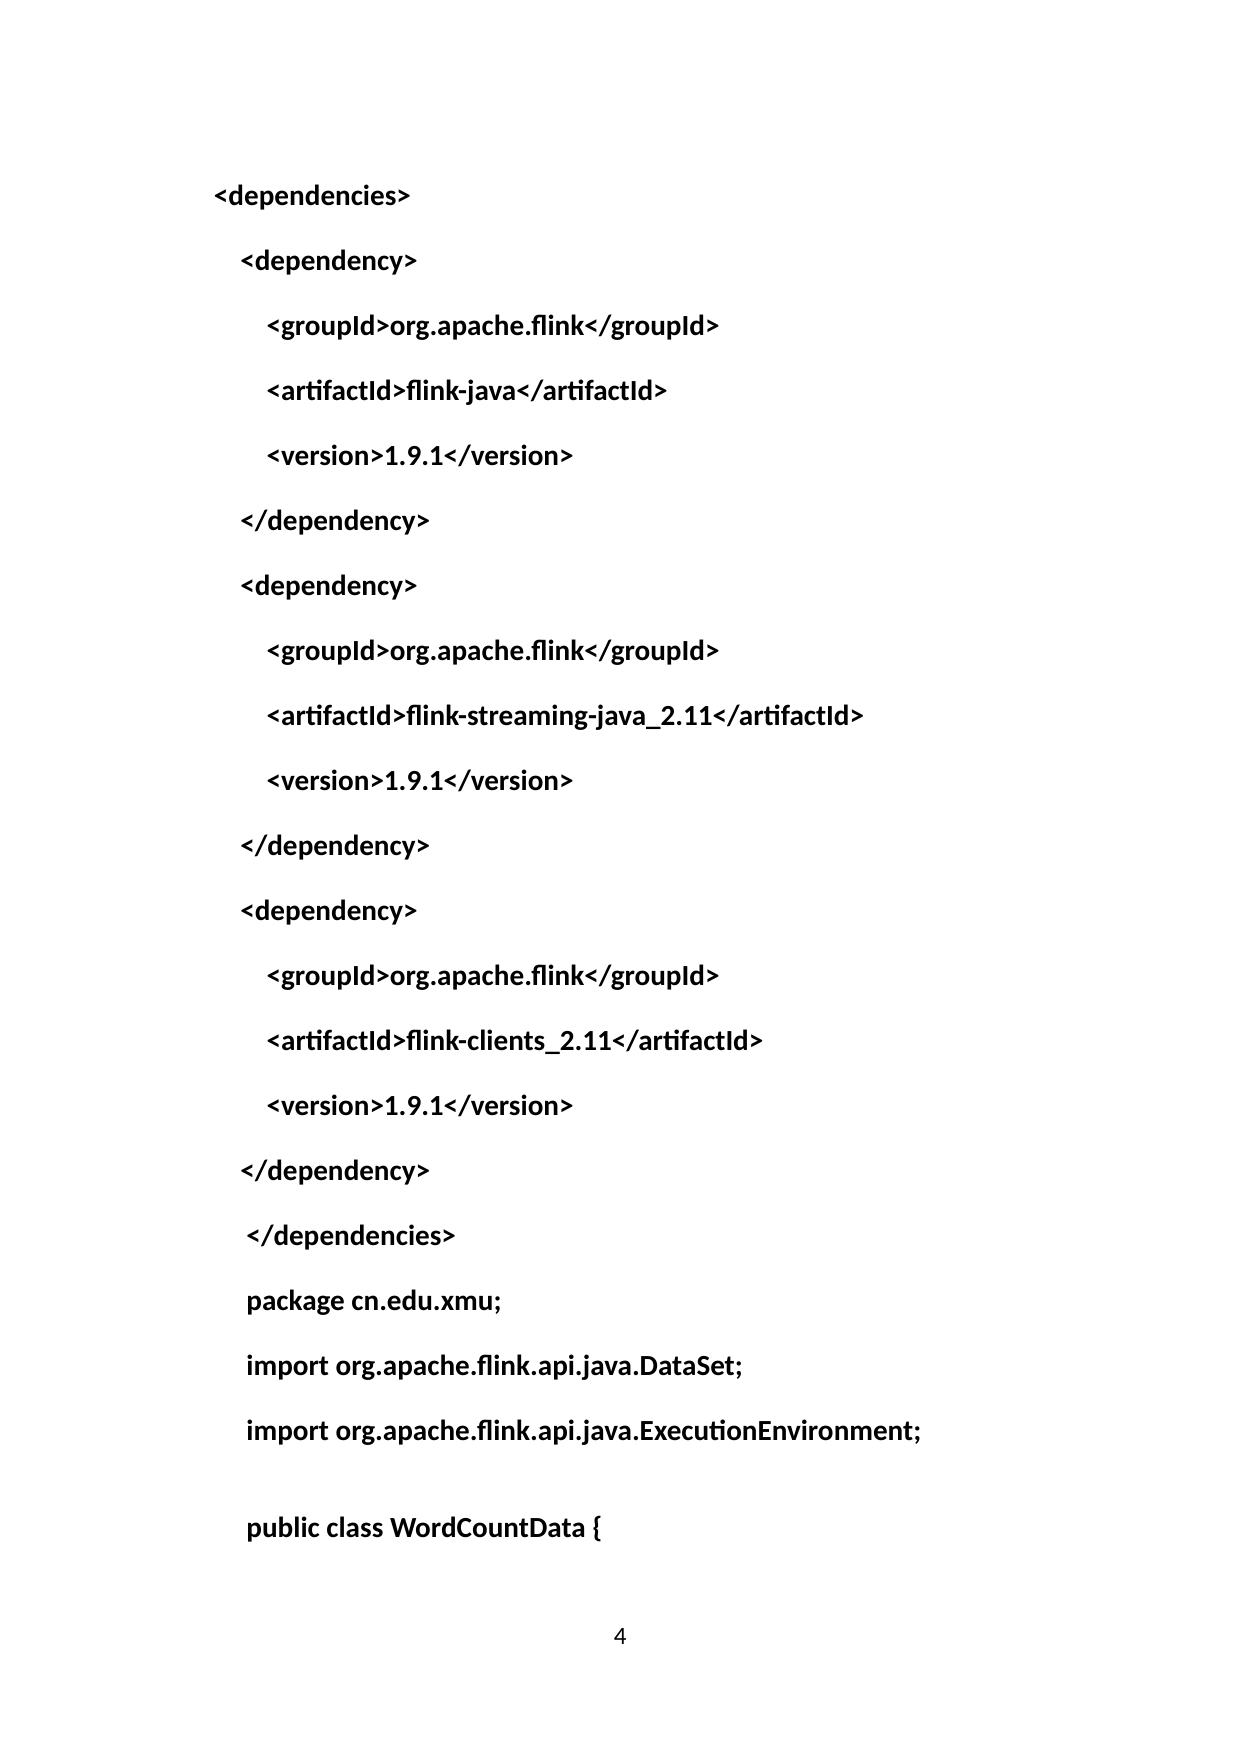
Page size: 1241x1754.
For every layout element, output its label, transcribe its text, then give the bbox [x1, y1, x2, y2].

text <groupId>org.apache.flink</groupId> [187, 942, 1053, 1007]
text package cn.edu.xmu; [187, 1267, 1053, 1332]
text </dependency> [187, 487, 1053, 552]
text import org.apache.flink.api.java.DataSet; [187, 1332, 1053, 1397]
text import org.apache.flink.api.java.ExecutionEnvironment; [187, 1397, 1053, 1462]
text <dependency> [187, 552, 1053, 617]
text <groupId>org.apache.flink</groupId> [187, 292, 1053, 357]
text </dependency> [187, 812, 1053, 877]
text <dependency> [187, 227, 1053, 292]
text </dependency> [187, 1137, 1053, 1202]
text <groupId>org.apache.flink</groupId> [187, 617, 1053, 682]
text <dependencies> [187, 162, 1053, 227]
text <artifactId>flink-java</artifactId> [187, 357, 1053, 422]
text <version>1.9.1</version> [187, 1072, 1053, 1137]
text <version>1.9.1</version> [187, 422, 1053, 487]
text </dependencies> [187, 1202, 1053, 1267]
text <version>1.9.1</version> [187, 747, 1053, 812]
text <dependency> [187, 877, 1053, 942]
text <artifactId>flink-clients_2.11</artifactId> [187, 1007, 1053, 1072]
text <artifactId>flink-streaming-java_2.11</artifactId> [187, 682, 1053, 747]
text public class WordCountData { [187, 1494, 1053, 1559]
